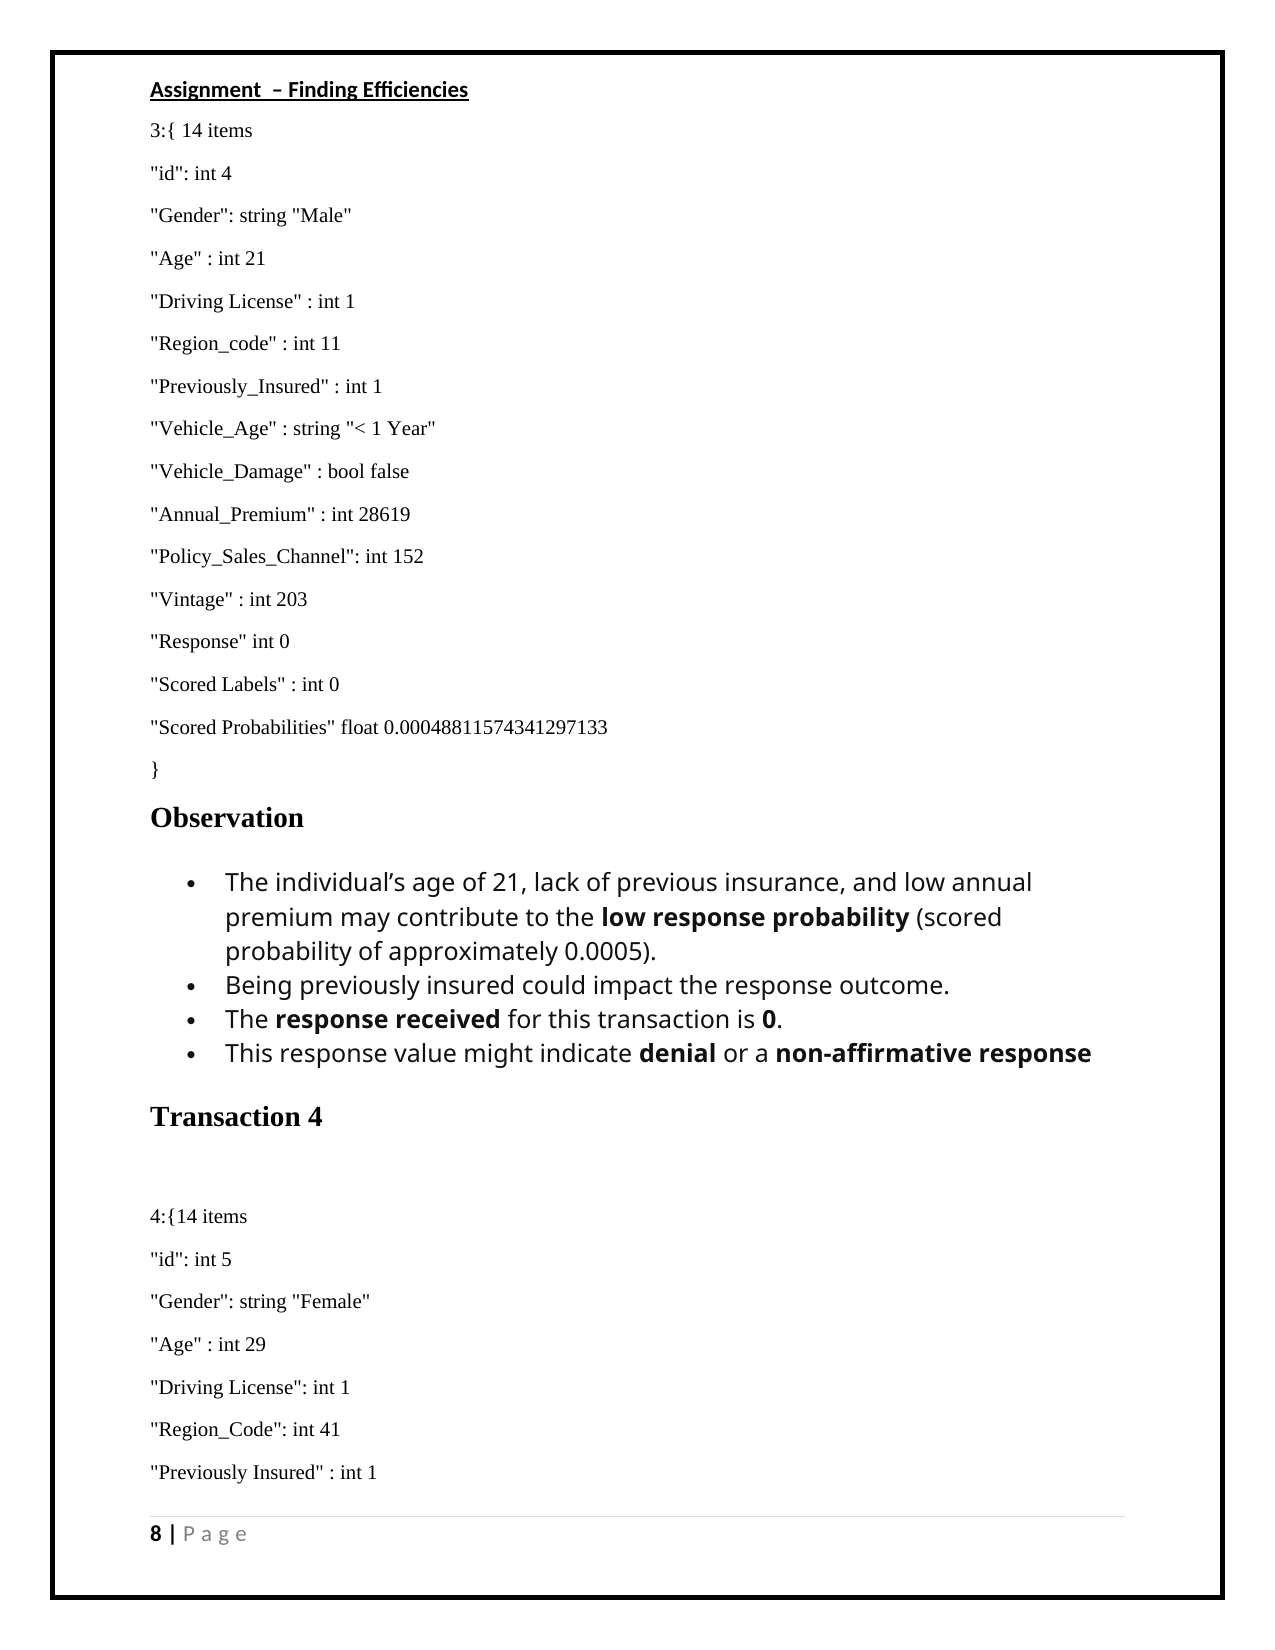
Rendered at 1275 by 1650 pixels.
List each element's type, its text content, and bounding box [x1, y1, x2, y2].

text "id": int 4 [150, 161, 1125, 185]
text "Age" : int 29 [150, 1332, 1125, 1356]
text 4:{14 items [150, 1204, 1125, 1228]
text "Policy_Sales_Channel": int 152 [150, 544, 1125, 568]
text "Region_code" : int 11 [150, 331, 1125, 355]
text "Scored Labels" : int 0 [150, 672, 1125, 696]
text "Previously_Insured" : int 1 [150, 374, 1125, 398]
text "id": int 5 [150, 1247, 1125, 1271]
list The individual’s age of 21, lack of previous insurance, and low annual premium may contribute to the low response probability (scored probability of approximately 0.0005). [187, 865, 1125, 967]
text "Vehicle_Damage" : bool false [150, 459, 1125, 483]
text "Region_Code": int 41 [150, 1417, 1125, 1441]
list Being previously insured could impact the response outcome. [187, 967, 1125, 1001]
text "Gender": string "Male" [150, 203, 1125, 227]
text "Vehicle_Age" : string "< 1 Year" [150, 416, 1125, 440]
text "Annual_Premium" : int 28619 [150, 502, 1125, 526]
text "Scored Probabilities" float 0.00048811574341297133 [150, 714, 1125, 739]
text 3:{ 14 items [150, 118, 1125, 142]
text "Driving License": int 1 [150, 1375, 1125, 1399]
text "Driving License" : int 1 [150, 288, 1125, 313]
text "Gender": string "Female" [150, 1289, 1125, 1313]
text "Vintage" : int 203 [150, 587, 1125, 611]
text Observation [150, 800, 1125, 833]
list The response received for this transaction is 0. [187, 1001, 1125, 1035]
text "Age" : int 21 [150, 246, 1125, 270]
text Transaction 4 [150, 1099, 1125, 1132]
text "Response" int 0 [150, 629, 1125, 653]
text "Previously Insured" : int 1 [150, 1460, 1125, 1484]
text } [150, 757, 1125, 781]
list This response value might indicate denial or a non-affirmative response [187, 1035, 1125, 1069]
